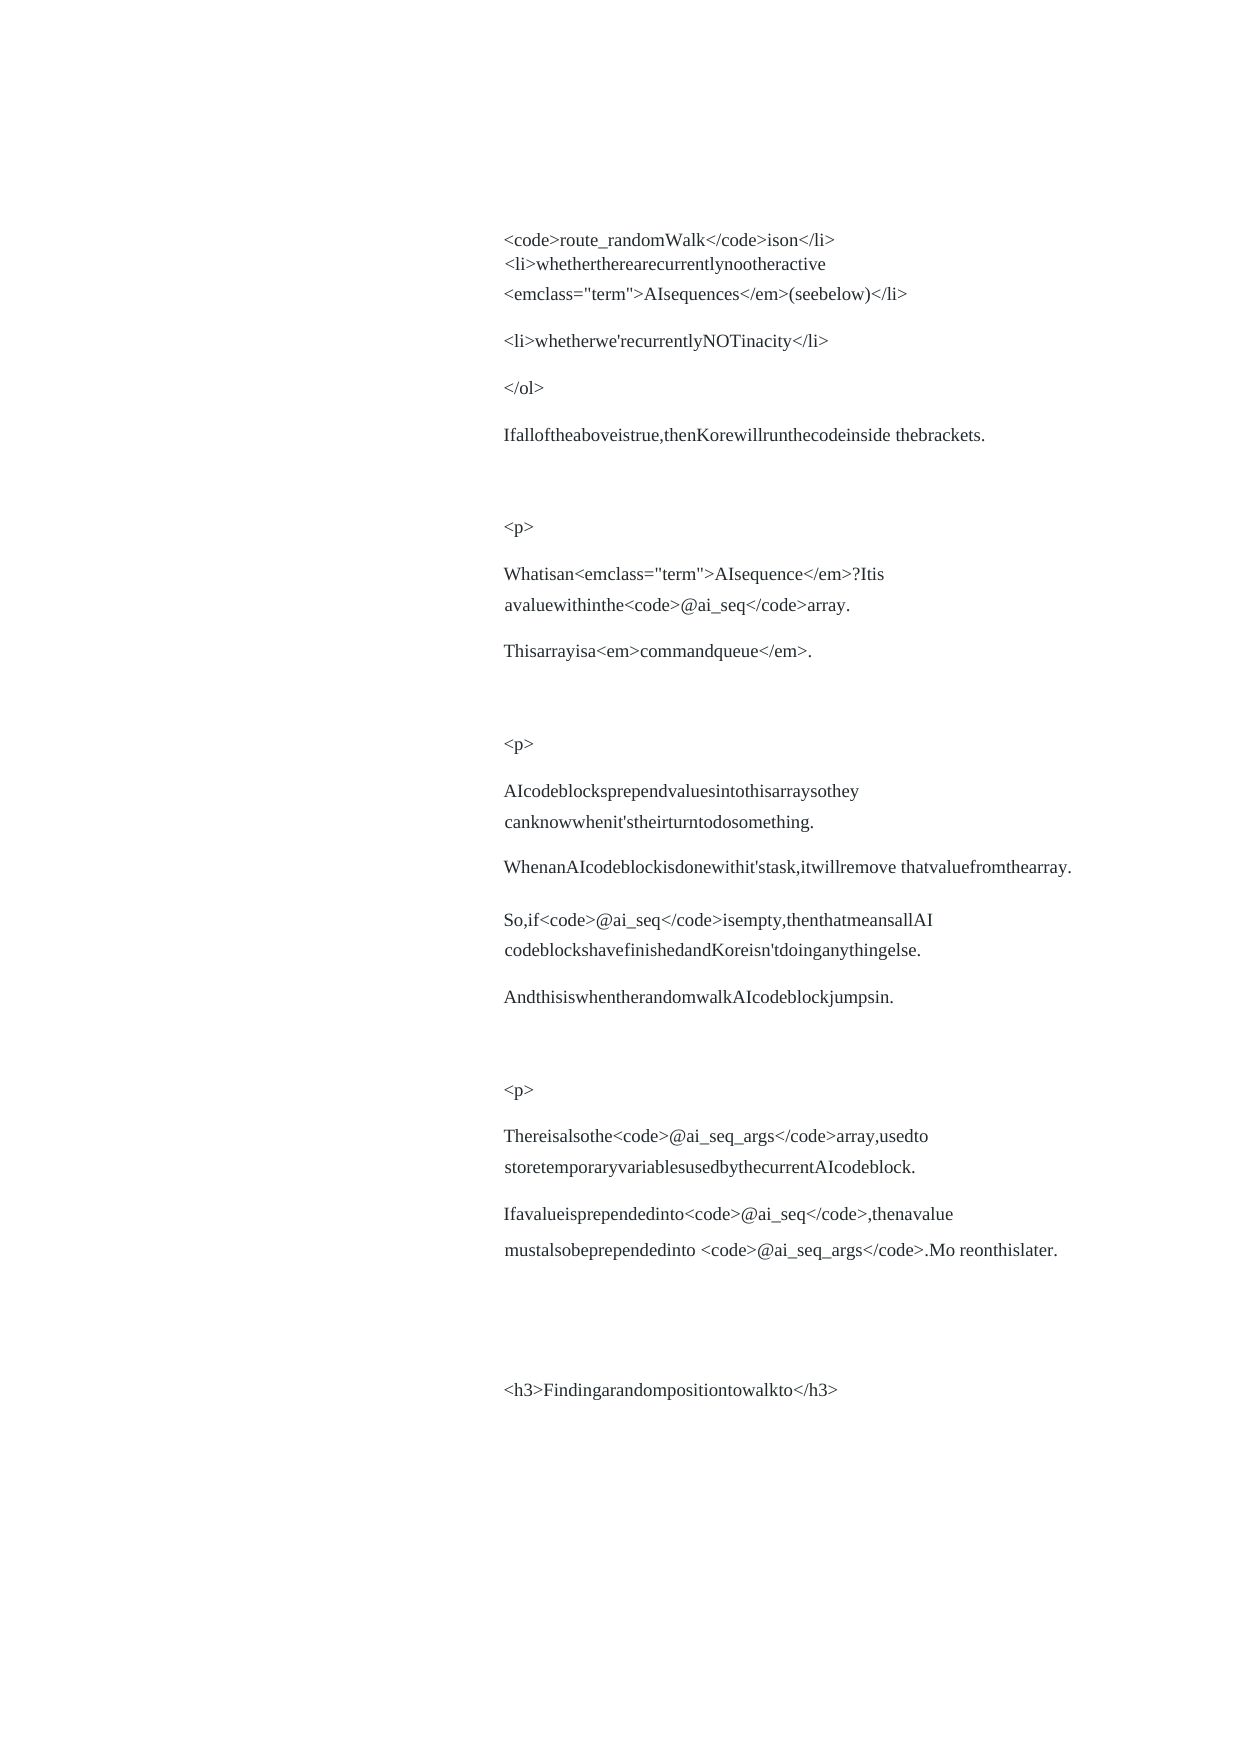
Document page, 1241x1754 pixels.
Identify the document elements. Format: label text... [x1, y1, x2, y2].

text So,if<code>@ai_seq</code>isempty,thenthatmeansallAI codeblockshavefinishedandKoreisn'tdoinganythingelse. [503, 909, 1104, 961]
text <p> [503, 1078, 1104, 1100]
text <emclass="term">AIsequences</em>(seebelow)</li> [503, 283, 1104, 304]
text </ol> [503, 377, 1104, 398]
text Ifalloftheaboveistrue,thenKorewillrunthecodeinside thebrackets. [503, 424, 1104, 445]
text Whatisan<emclass="term">AIsequence</em>?Itis avaluewithinthe<code>@ai_seq</code>array. [503, 563, 1104, 615]
text AIcodeblocksprependvaluesintothisarraysothey canknowwhenit'stheirturntodosomething. [503, 780, 1104, 832]
text <li>whetherwe'recurrentlyNOTinacity</li> [503, 330, 1104, 351]
text <p> [503, 733, 1104, 754]
text Thisarrayisa<em>commandqueue</em>. [503, 640, 1104, 662]
text Ifavalueisprependedinto<code>@ai_seq</code>,thenavalue mustalsobeprependedinto <code>@ai_seq_args</code>.Mo reonthislater. [503, 1202, 1104, 1260]
text Thereisalsothe<code>@ai_seq_args</code>array,usedto storetemporaryvariablesusedbythecurrentAIcodeblock. [503, 1125, 1104, 1177]
text <code>route_randomWalk</code>ison</li> <li>whethertherearecurrentlynootheractive [503, 228, 1104, 274]
text WhenanAIcodeblockisdonewithit'stask,itwillremove thatvaluefromthearray. [503, 856, 1104, 878]
text <p> [503, 516, 1104, 537]
text <h3>Findingarandompositiontowalkto</h3> [503, 1379, 1104, 1401]
text AndthisiswhentherandomwalkAIcodeblockjumpsin. [503, 986, 1104, 1007]
